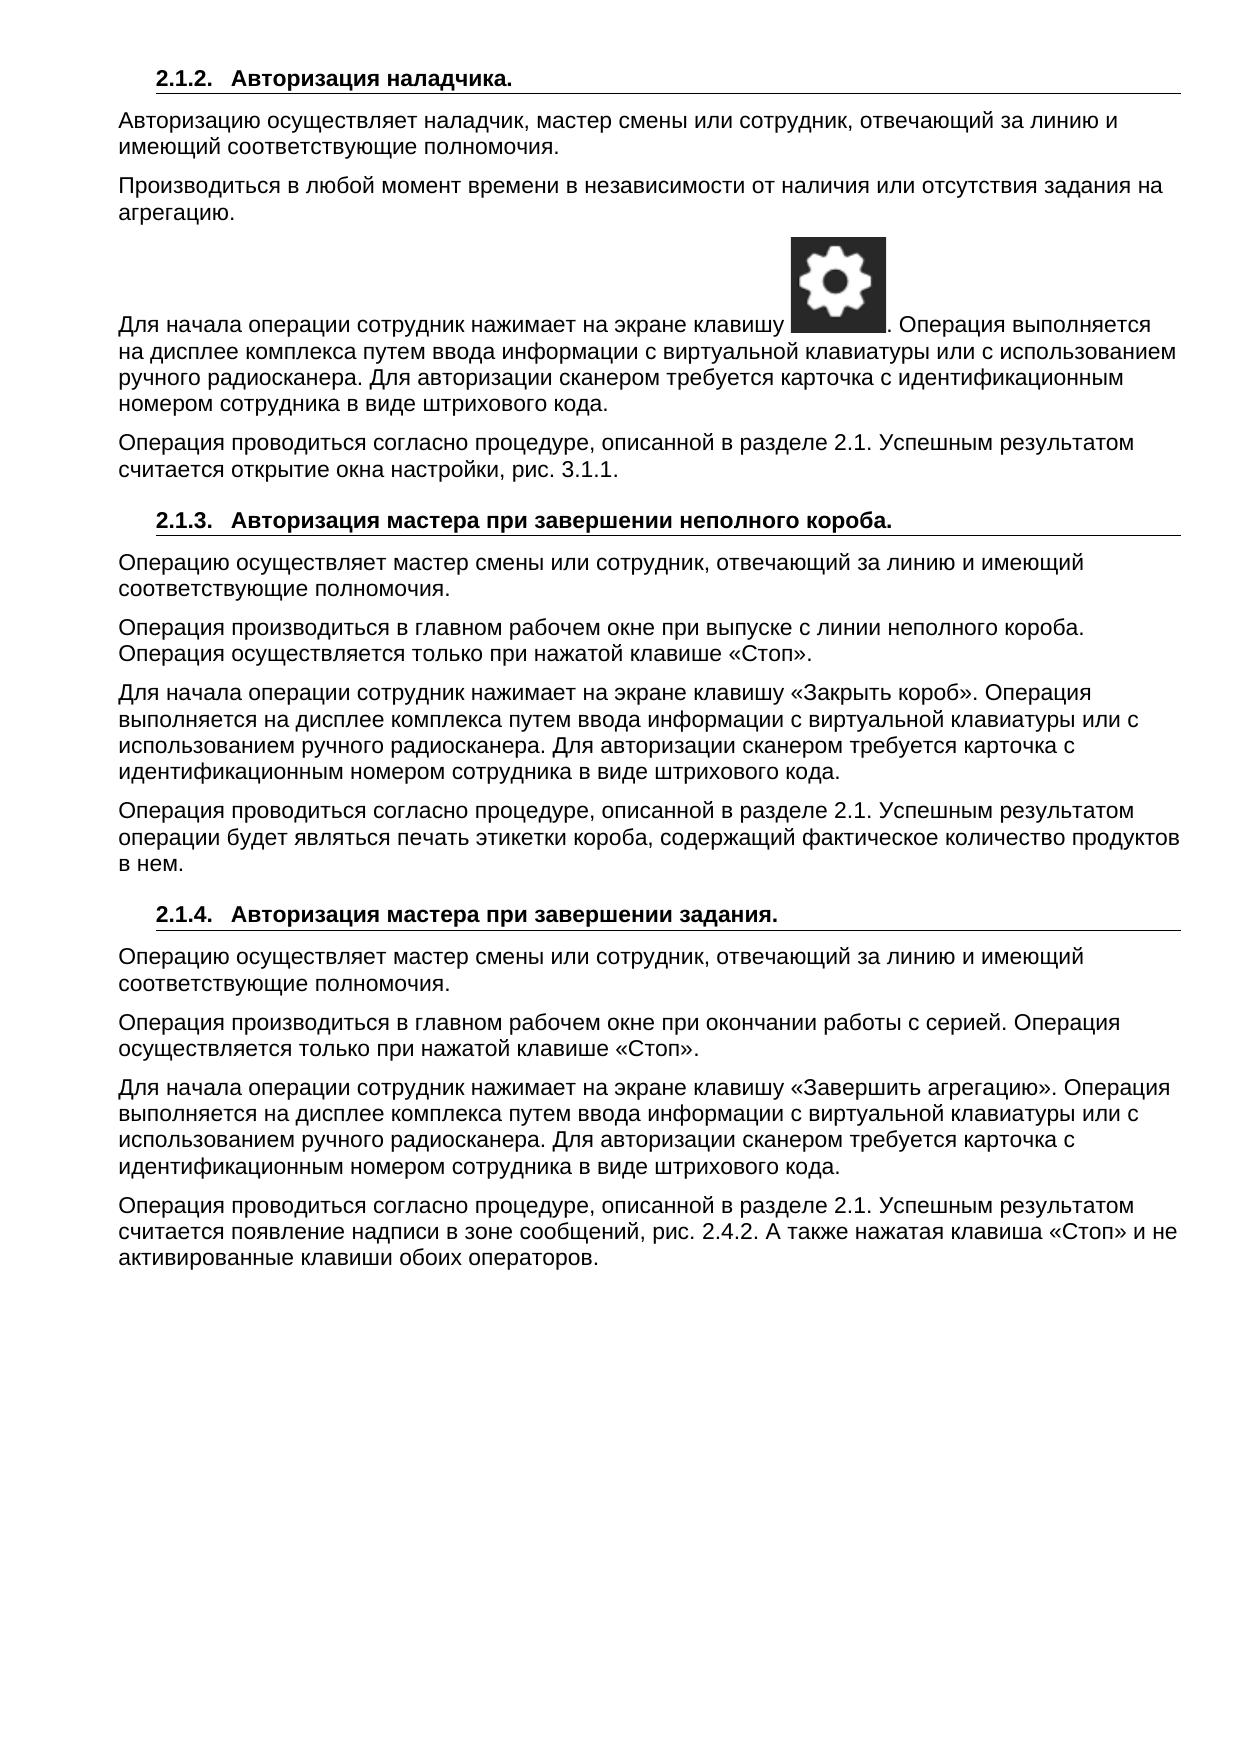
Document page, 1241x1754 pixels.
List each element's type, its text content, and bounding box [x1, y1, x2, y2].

text Операция проводиться согласно процедуре, описанной в разделе 2.1. Успешным результатом считается открытие окна настройки, рис. 3.1.1. [118, 429, 1181, 482]
text Для начала операции сотрудник нажимает на экране клавишу . Операция выполняется на дисплее комплекса путем ввода информации с виртуальной клавиатуры или с использованием ручного радиосканера. Для авторизации сканером требуется карточка с идентификационным номером сотрудника в виде штрихового кода. [118, 237, 1181, 417]
text Операцию осуществляет мастер смены или сотрудник, отвечающий за линию и имеющий соответствующие полномочия. [118, 943, 1181, 996]
subtitle Авторизация мастера при завершении задания. [156, 901, 1181, 930]
text Авторизацию осуществляет наладчик, мастер смены или сотрудник, отвечающий за линию и имеющий соответствующие полномочия. [118, 107, 1181, 160]
subtitle Авторизация мастера при завершении неполного короба. [156, 507, 1181, 535]
text Для начала операции сотрудник нажимает на экране клавишу «Завершить агрегацию». Операция выполняется на дисплее комплекса путем ввода информации с виртуальной клавиатуры или с использованием ручного радиосканера. Для авторизации сканером требуется карточка с идентификационным номером сотрудника в виде штрихового кода. [118, 1074, 1181, 1179]
text Операция производиться в главном рабочем окне при выпуске с линии неполного короба. Операция осуществляется только при нажатой клавише «Стоп». [118, 614, 1181, 667]
text Операцию осуществляет мастер смены или сотрудник, отвечающий за линию и имеющий соответствующие полномочия. [118, 549, 1181, 602]
text Производиться в любой момент времени в независимости от наличия или отсутствия задания на агрегацию. [118, 172, 1181, 225]
text Операция проводиться согласно процедуре, описанной в разделе 2.1. Успешным результатом считается появление надписи в зоне сообщений, рис. 2.4.2. А также нажатая клавиша «Стоп» и не активированные клавиши обоих операторов. [118, 1192, 1181, 1271]
subtitle Авторизация наладчика. [156, 65, 1181, 93]
text Операция производиться в главном рабочем окне при окончании работы с серией. Операция осуществляется только при нажатой клавише «Стоп». [118, 1008, 1181, 1061]
text Операция проводиться согласно процедуре, описанной в разделе 2.1. Успешным результатом операции будет являться печать этикетки короба, содержащий фактическое количество продуктов в нем. [118, 797, 1181, 876]
picture [790, 237, 887, 333]
text Для начала операции сотрудник нажимает на экране клавишу «Закрыть короб». Операция выполняется на дисплее комплекса путем ввода информации с виртуальной клавиатуры или с использованием ручного радиосканера. Для авторизации сканером требуется карточка с идентификационным номером сотрудника в виде штрихового кода. [118, 679, 1181, 785]
